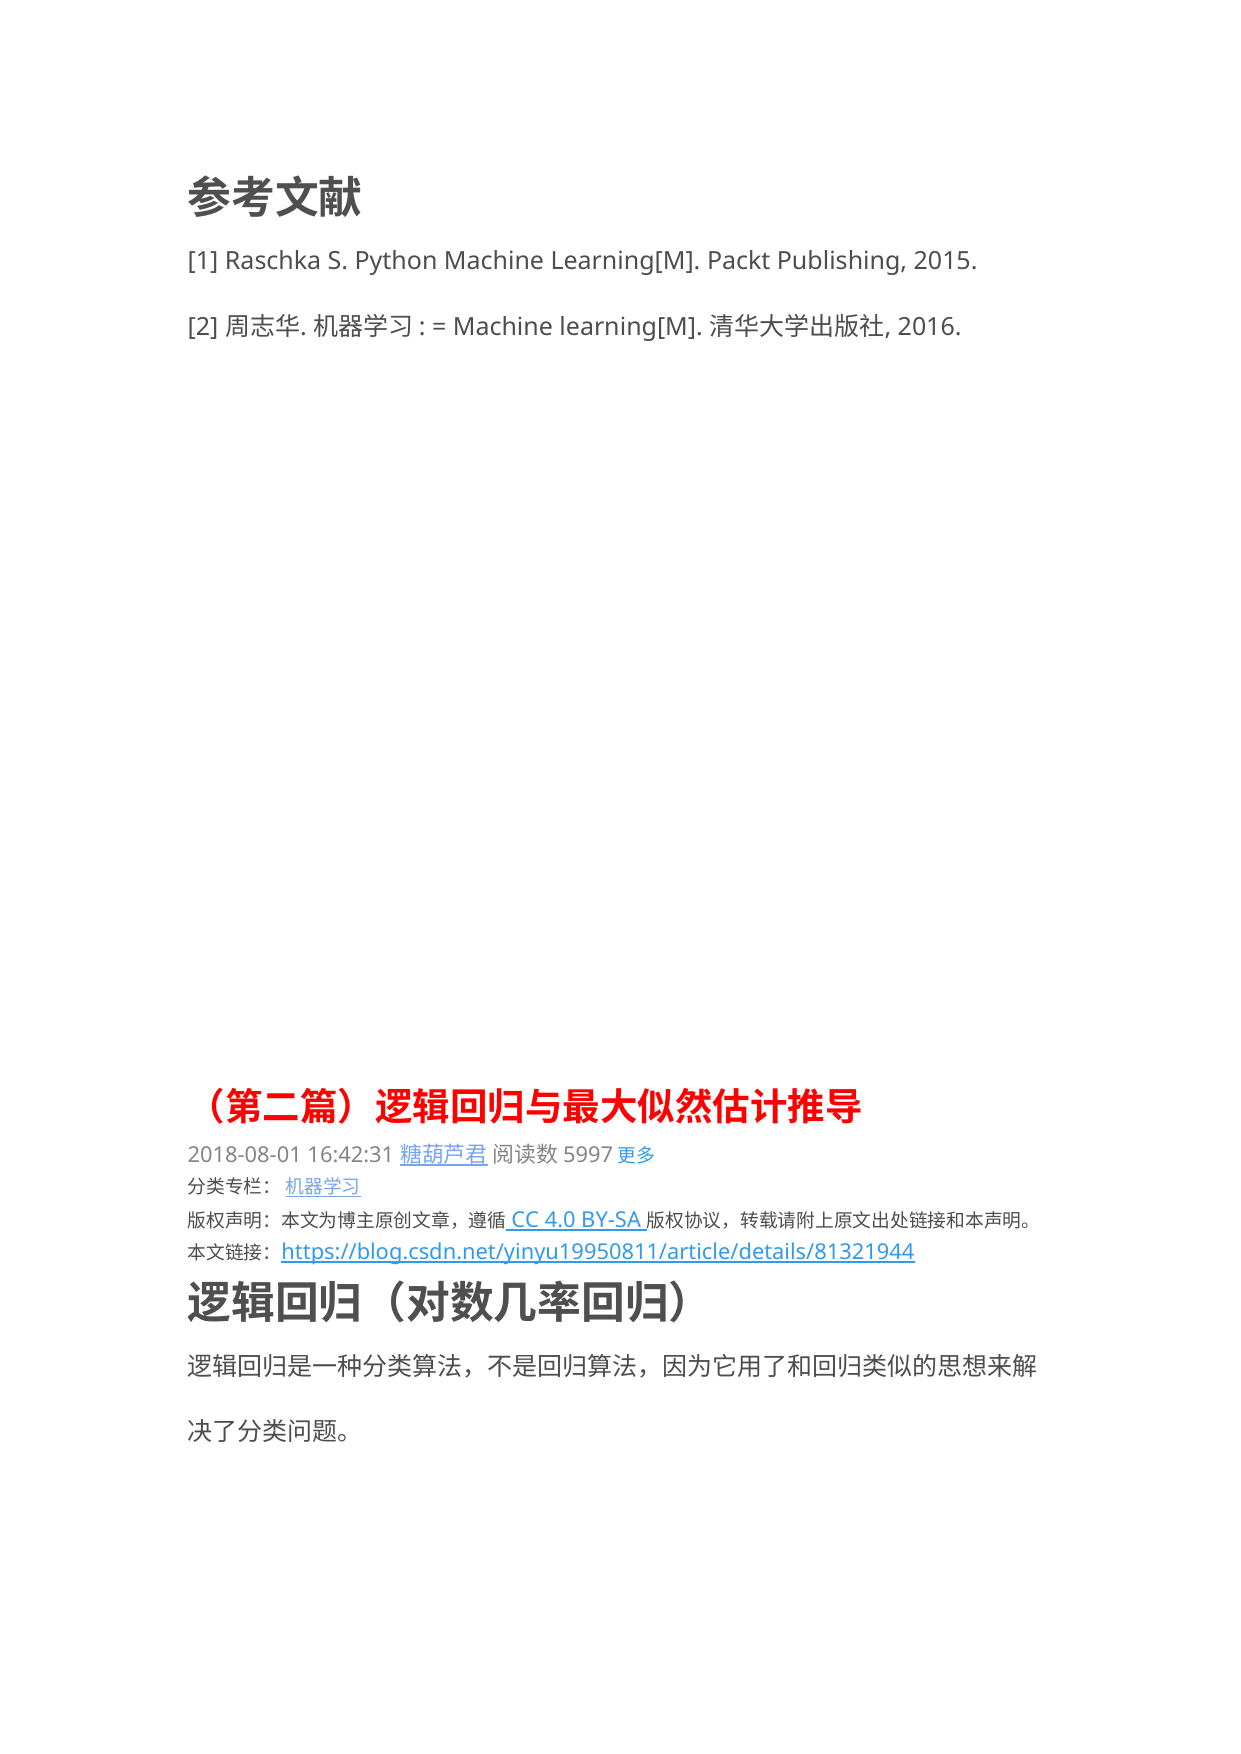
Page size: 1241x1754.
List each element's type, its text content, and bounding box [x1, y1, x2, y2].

text 本文链接：https://blog.csdn.net/yinyu19950811/article/details/81321944 [187, 1234, 1053, 1267]
text 参考文献 [187, 162, 1053, 227]
text 分类专栏： 机器学习 [187, 1169, 1053, 1202]
text 逻辑回归是一种分类算法，不是回归算法，因为它用了和回归类似的思想来解决了分类问题。 [187, 1332, 1053, 1462]
text 逻辑回归（对数几率回归） [187, 1267, 1053, 1332]
text 2018-08-01 16:42:31 糖葫芦君 阅读数 5997更多 [187, 1137, 1053, 1169]
text 版权声明：本文为博主原创文章，遵循 CC 4.0 BY-SA 版权协议，转载请附上原文出处链接和本声明。 [187, 1202, 1053, 1234]
text （第二篇）逻辑回归与最大似然估计推导 [187, 1072, 1053, 1137]
text [1] Raschka S. Python Machine Learning[M]. Packt Publishing, 2015. [2] 周志华. 机器学习 : = Machine learning[M]. 清华大学出版社, 2016. [187, 227, 1053, 357]
